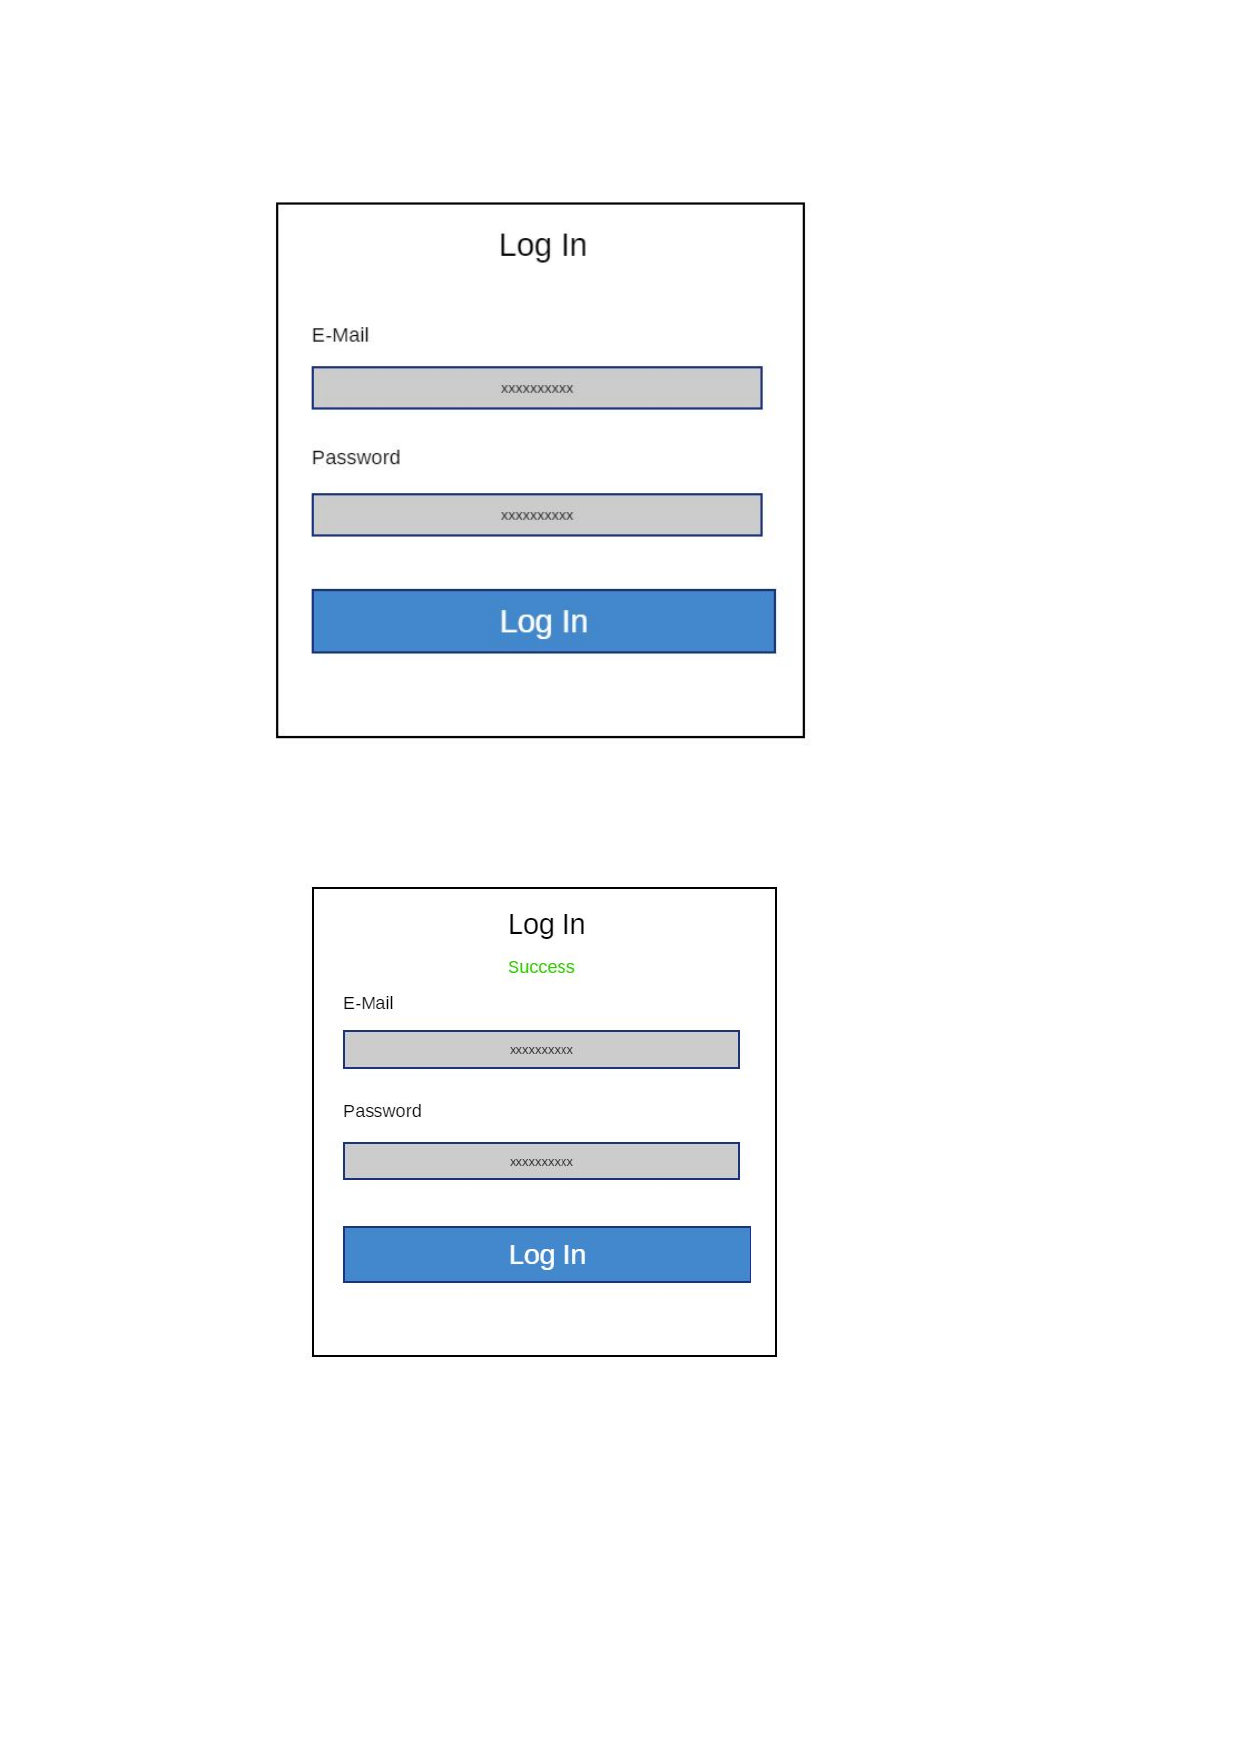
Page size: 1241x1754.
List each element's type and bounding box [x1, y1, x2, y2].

picture [187, 150, 883, 775]
picture [187, 843, 892, 1446]
